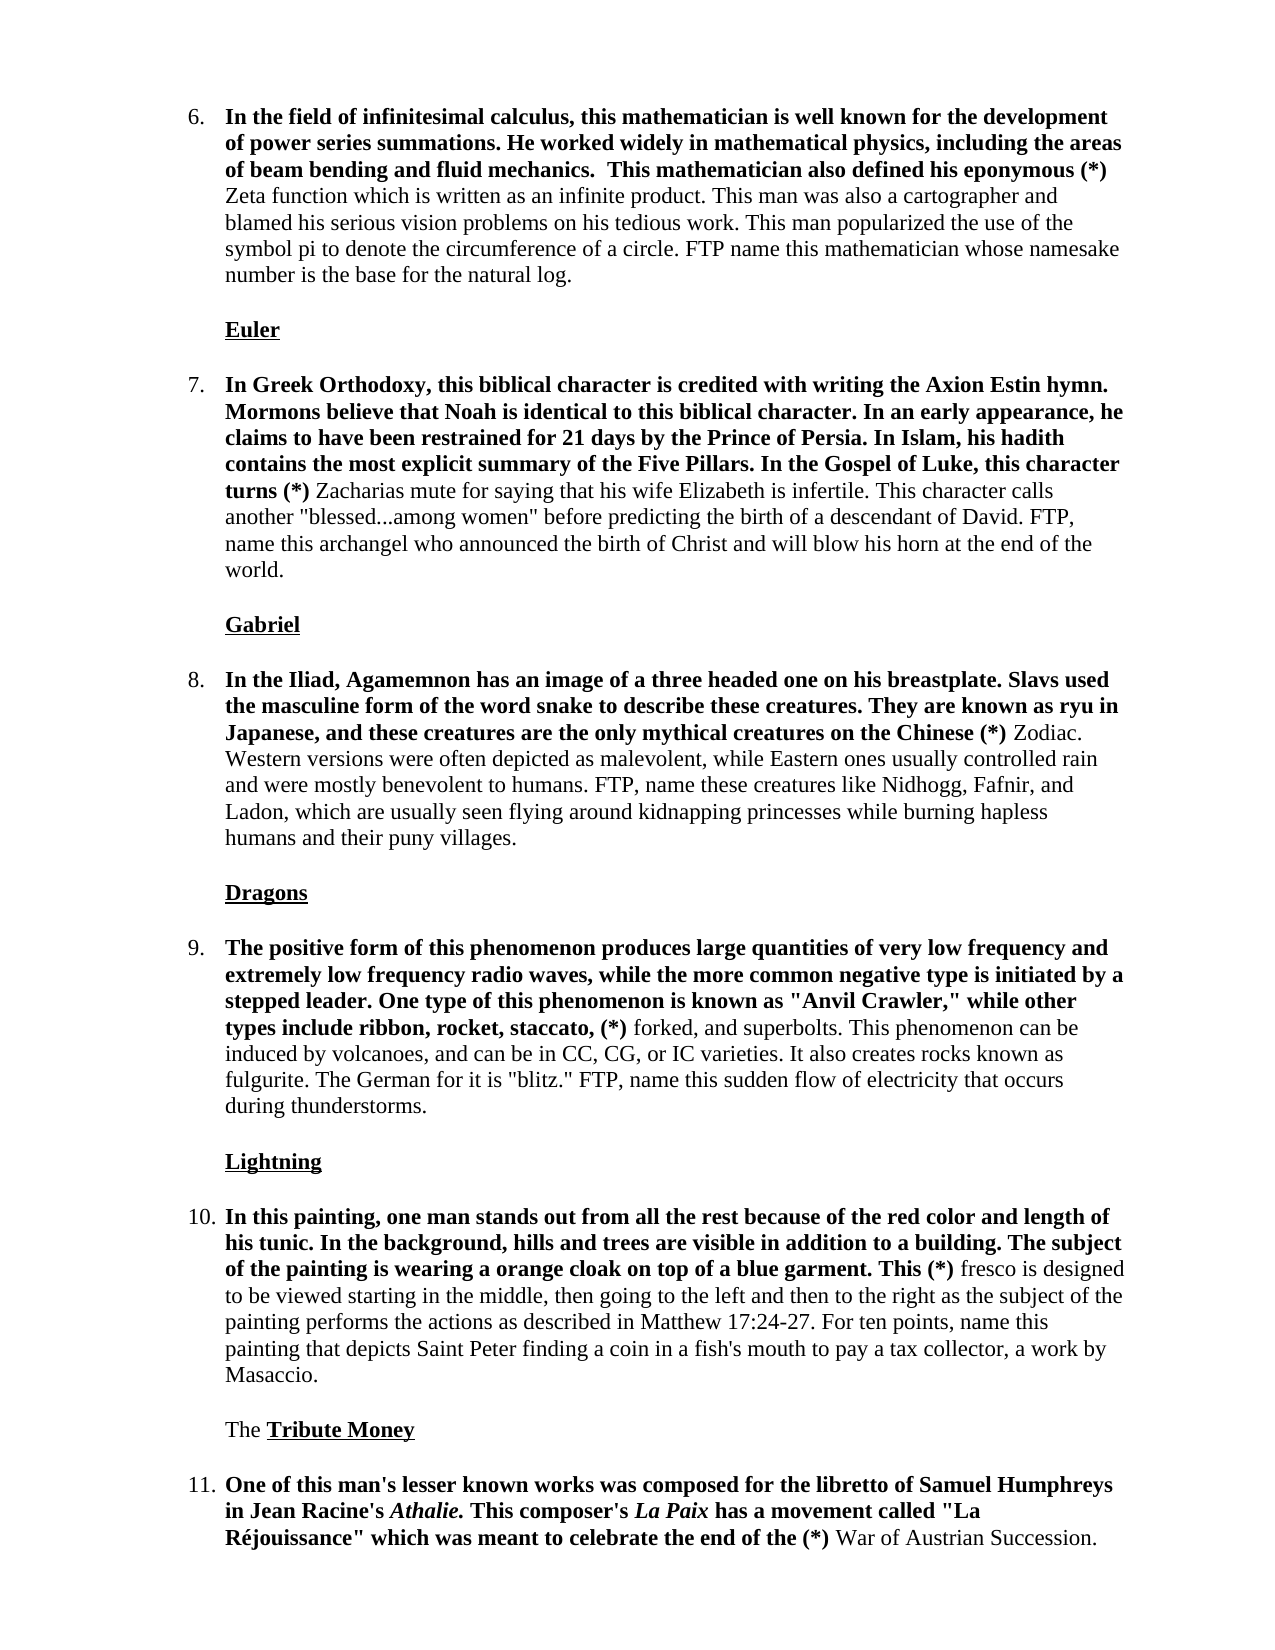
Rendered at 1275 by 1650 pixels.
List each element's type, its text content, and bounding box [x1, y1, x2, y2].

list The positive form of this phenomenon produces large quantities of very low frequency and extremely low frequency radio waves, while the more common negative type is initiated by a stepped leader. One type of this phenomenon is known as "Anvil Crawler," while other types include ribbon, rocket, staccato, (*) forked, and superbolts. This phenomenon can be induced by volcanoes, and can be in CC, CG, or IC varieties. It also creates rocks known as fulgurite. The German for it is "blitz." FTP, name this sudden flow of electricity that occurs during thunderstorms. [188, 934, 1125, 1119]
text Gabriel [225, 611, 1125, 637]
list In this painting, one man stands out from all the rest because of the red color and length of his tunic. In the background, hills and trees are visible in addition to a building. The subject of the painting is wearing a orange cloak on top of a blue garment. This (*) fresco is designed to be viewed starting in the middle, then going to the left and then to the right as the subject of the painting performs the actions as described in Matthew 17:24-27. For ten points, name this painting that depicts Saint Peter finding a coin in a fish's mouth to pay a tax collector, a work by Masaccio. [188, 1203, 1125, 1387]
list In the Iliad, Agamemnon has an image of a three headed one on his breastplate. Slavs used the masculine form of the word snake to describe these creatures. They are known as ryu in Japanese, and these creatures are the only mythical creatures on the Chinese (*) Zodiac. Western versions were often depicted as malevolent, while Eastern ones usually controlled rain and were mostly benevolent to humans. FTP, name these creatures like Nidhogg, Fafnir, and Ladon, which are usually seen flying around kidnapping princesses while burning hapless humans and their puny villages. [188, 666, 1125, 851]
text Euler [225, 316, 1125, 343]
text The Tribute Money [225, 1416, 1125, 1442]
text Lightning [225, 1148, 1125, 1174]
text Dragons [225, 879, 1125, 906]
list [188, 1471, 1125, 1550]
list In the field of infinitesimal calculus, this mathematician is well known for the development of power series summations. He worked widely in mathematical physics, including the areas of beam bending and fluid mechanics. This mathematician also defined his eponymous (*) Zeta function which is written as an infinite product. This man was also a cartographer and blamed his serious vision problems on his tedious work. This man popularized the use of the symbol pi to denote the circumference of a circle. FTP name this mathematician whose namesake number is the base for the natural log. [188, 103, 1125, 288]
list In Greek Orthodoxy, this biblical character is credited with writing the Axion Estin hymn. Mormons believe that Noah is identical to this biblical character. In an early appearance, he claims to have been restrained for 21 days by the Prince of Persia. In Islam, his hadith contains the most explicit summary of the Five Pillars. In the Gospel of Luke, this character turns (*) Zacharias mute for saying that his wife Elizabeth is infertile. This character calls another "blessed...among women" before predicting the birth of a descendant of David. FTP, name this archangel who announced the birth of Christ and will blow his horn at the end of the world. [188, 371, 1125, 582]
